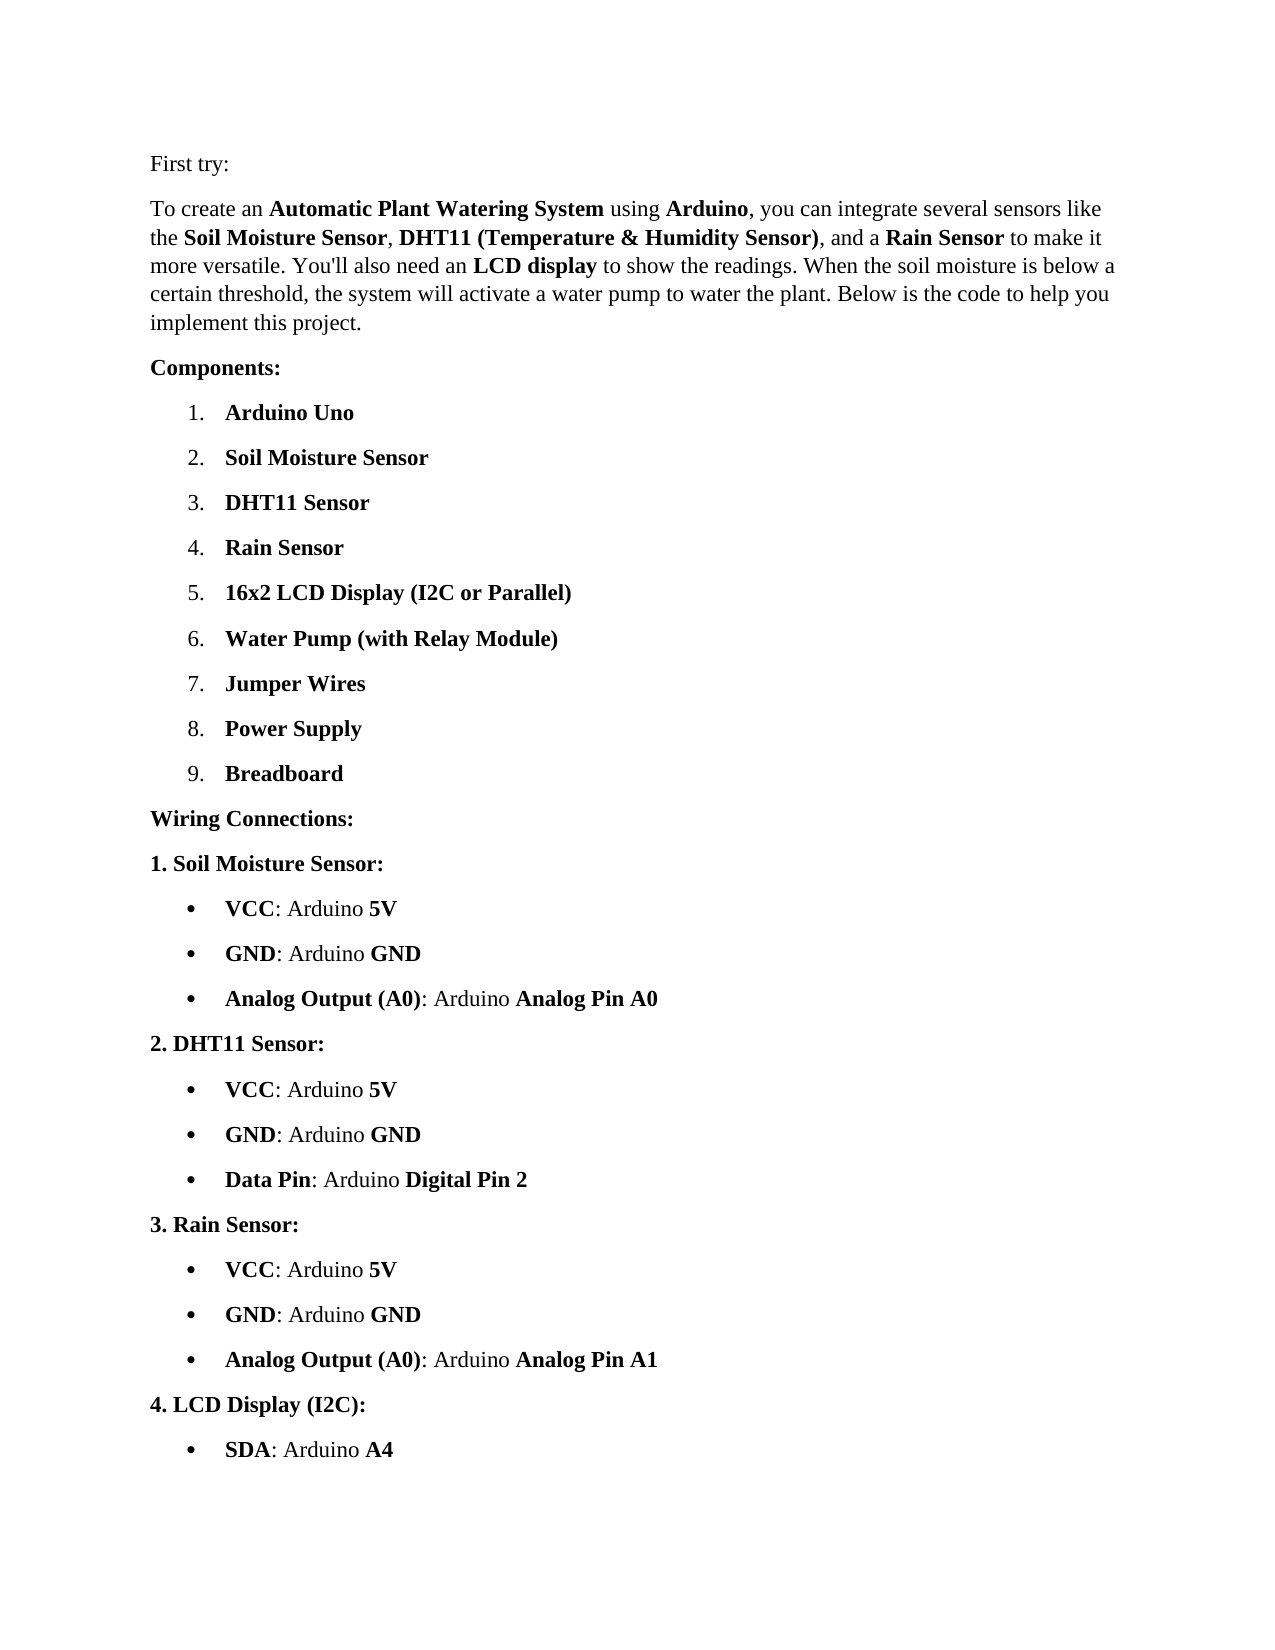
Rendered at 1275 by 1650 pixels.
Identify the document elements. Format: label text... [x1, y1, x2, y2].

text To create an Automatic Plant Watering System using Arduino, you can integrate several sensors like the Soil Moisture Sensor, DHT11 (Temperature & Humidity Sensor), and a Rain Sensor to make it more versatile. You'll also need an LCD display to show the readings. When the soil moisture is below a certain threshold, the system will activate a water pump to water the plant. Below is the code to help you implement this project. [150, 195, 1125, 335]
list GND: Arduino GND [187, 940, 1125, 967]
list 16x2 LCD Display (I2C or Parallel) [187, 579, 1125, 606]
list Analog Output (A0): Arduino Analog Pin A1 [187, 1346, 1125, 1373]
text 1. Soil Moisture Sensor: [150, 850, 1125, 876]
list Breadboard [187, 760, 1125, 786]
text Components: [150, 354, 1125, 380]
list VCC: Arduino 5V [187, 1256, 1125, 1282]
list Analog Output (A0): Arduino Analog Pin A0 [187, 985, 1125, 1012]
text First try: [150, 150, 1125, 176]
list Power Supply [187, 715, 1125, 741]
list Soil Moisture Sensor [187, 444, 1125, 471]
list Arduino Uno [187, 399, 1125, 425]
list VCC: Arduino 5V [187, 1076, 1125, 1102]
list SDA: Arduino A4 [187, 1436, 1125, 1463]
list GND: Arduino GND [187, 1121, 1125, 1147]
list Jumper Wires [187, 670, 1125, 696]
list Water Pump (with Relay Module) [187, 624, 1125, 651]
text 2. DHT11 Sensor: [150, 1031, 1125, 1057]
list Rain Sensor [187, 534, 1125, 561]
list Data Pin: Arduino Digital Pin 2 [187, 1166, 1125, 1192]
text 3. Rain Sensor: [150, 1211, 1125, 1237]
list DHT11 Sensor [187, 489, 1125, 516]
text 4. LCD Display (I2C): [150, 1391, 1125, 1418]
list VCC: Arduino 5V [187, 895, 1125, 922]
text Wiring Connections: [150, 805, 1125, 831]
list GND: Arduino GND [187, 1301, 1125, 1327]
